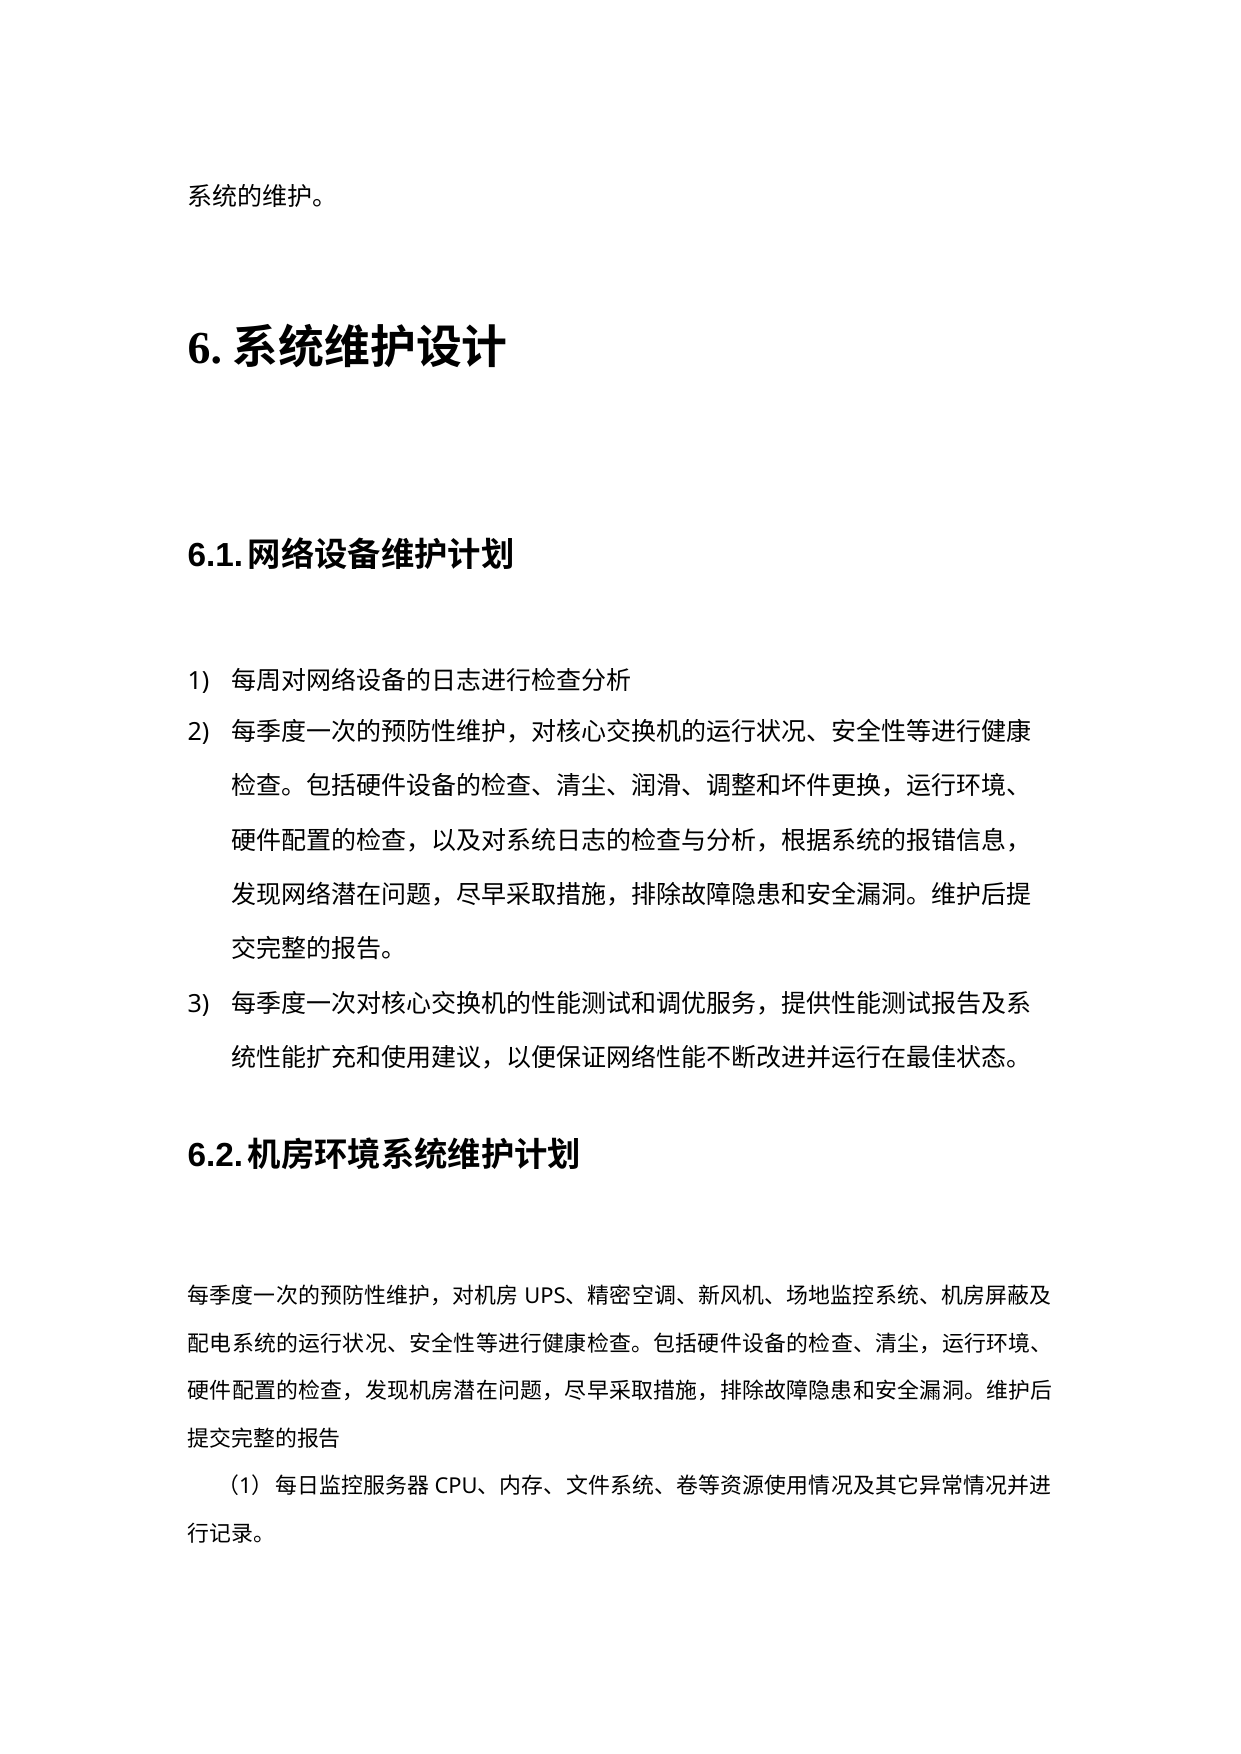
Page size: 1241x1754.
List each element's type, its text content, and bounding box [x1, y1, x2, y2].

text 每季度一次的预防性维护，对机房UPS、精密空调、新风机、场地监控系统、机房屏蔽及配电系统的运行状况、安全性等进行健康检查。包括硬件设备的检查、清尘，运行环境、硬件配置的检查，发现机房潜在问题，尽早采取措施，排除故障隐患和安全漏洞。维护后提交完整的报告 [187, 1278, 1053, 1453]
subtitle 机房环境系统维护计划 [187, 1119, 1053, 1184]
subtitle 网络设备维护计划 [187, 519, 1053, 584]
list 每日监控服务器CPU、内存、文件系统、卷等资源使用情况及其它异常情况并进行记录。 [187, 1468, 1053, 1548]
list 每周对网络设备的日志进行检查分析 [187, 646, 1053, 711]
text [187, 162, 1053, 227]
list 每季度一次对核心交换机的性能测试和调优服务，提供性能测试报告及系统性能扩充和使用建议，以便保证网络性能不断改进并运行在最佳状态。 [187, 983, 1053, 1074]
subtitle 系统维护设计 [187, 295, 1053, 392]
list 每季度一次的预防性维护，对核心交换机的运行状况、安全性等进行健康检查。包括硬件设备的检查、清尘、润滑、调整和坏件更换，运行环境、硬件配置的检查，以及对系统日志的检查与分析，根据系统的报错信息，发现网络潜在问题，尽早采取措施，排除故障隐患和安全漏洞。维护后提交完整的报告。 [187, 711, 1053, 965]
